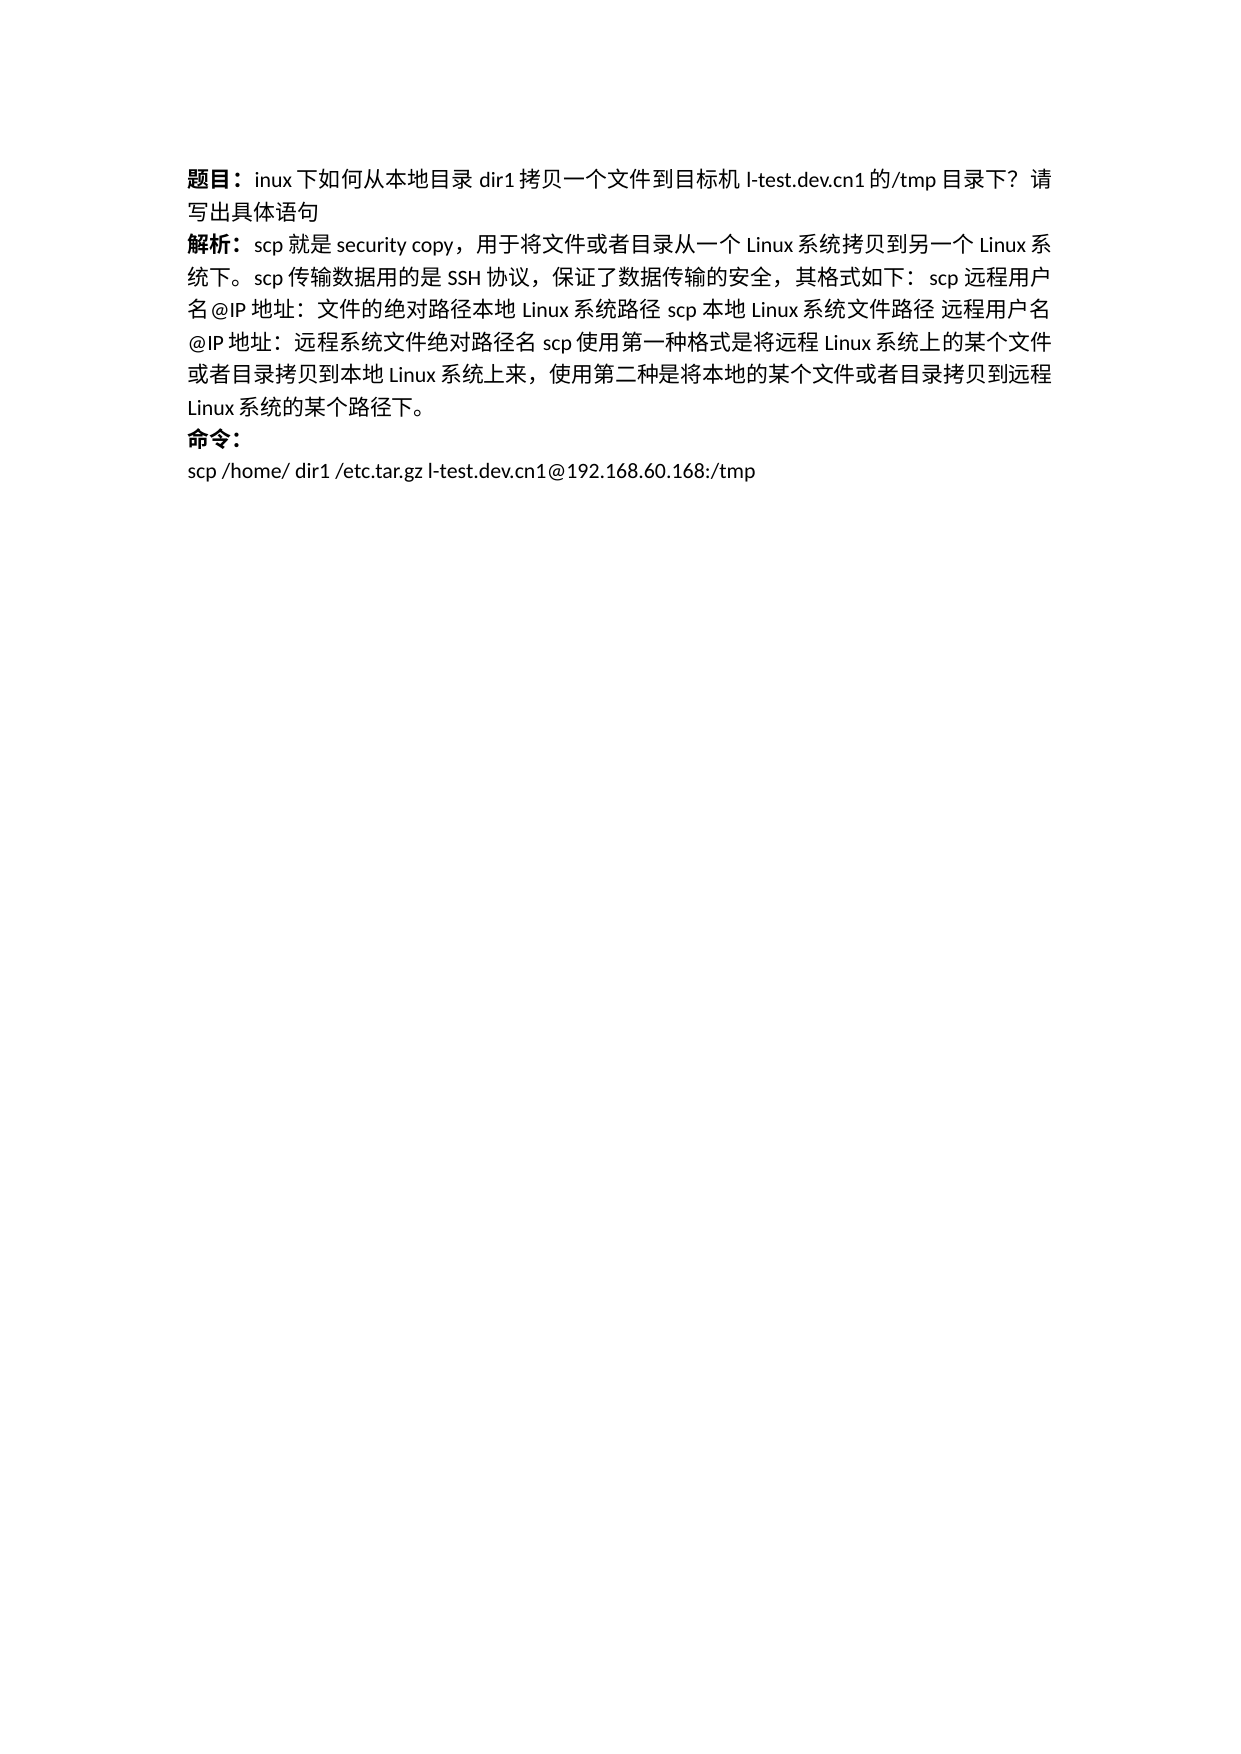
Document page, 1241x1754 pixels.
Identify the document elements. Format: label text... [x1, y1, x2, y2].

text 解析：scp就是security copy，用于将文件或者目录从一个Linux系统拷贝到另一个Linux系统下。scp传输数据用的是SSH协议，保证了数据传输的安全，其格式如下：scp 远程用户名@IP地址：文件的绝对路径本地Linux系统路径 scp 本地Linux系统文件路径 远程用户名@IP地址：远程系统文件绝对路径名scp使用第一种格式是将远程Linux系统上的某个文件或者目录拷贝到本地Linux系统上来，使用第二种是将本地的某个文件或者目录拷贝到远程Linux系统的某个路径下。 [187, 227, 1053, 422]
text 命令： [187, 422, 1053, 454]
text scp /home/ dir1 /etc.tar.gz l-test.dev.cn1@192.168.60.168:/tmp [187, 454, 1053, 487]
text 题目：inux下如何从本地目录dir1拷贝一个文件到目标机l-test.dev.cn1的/tmp目录下？请写出具体语句 [187, 162, 1053, 227]
